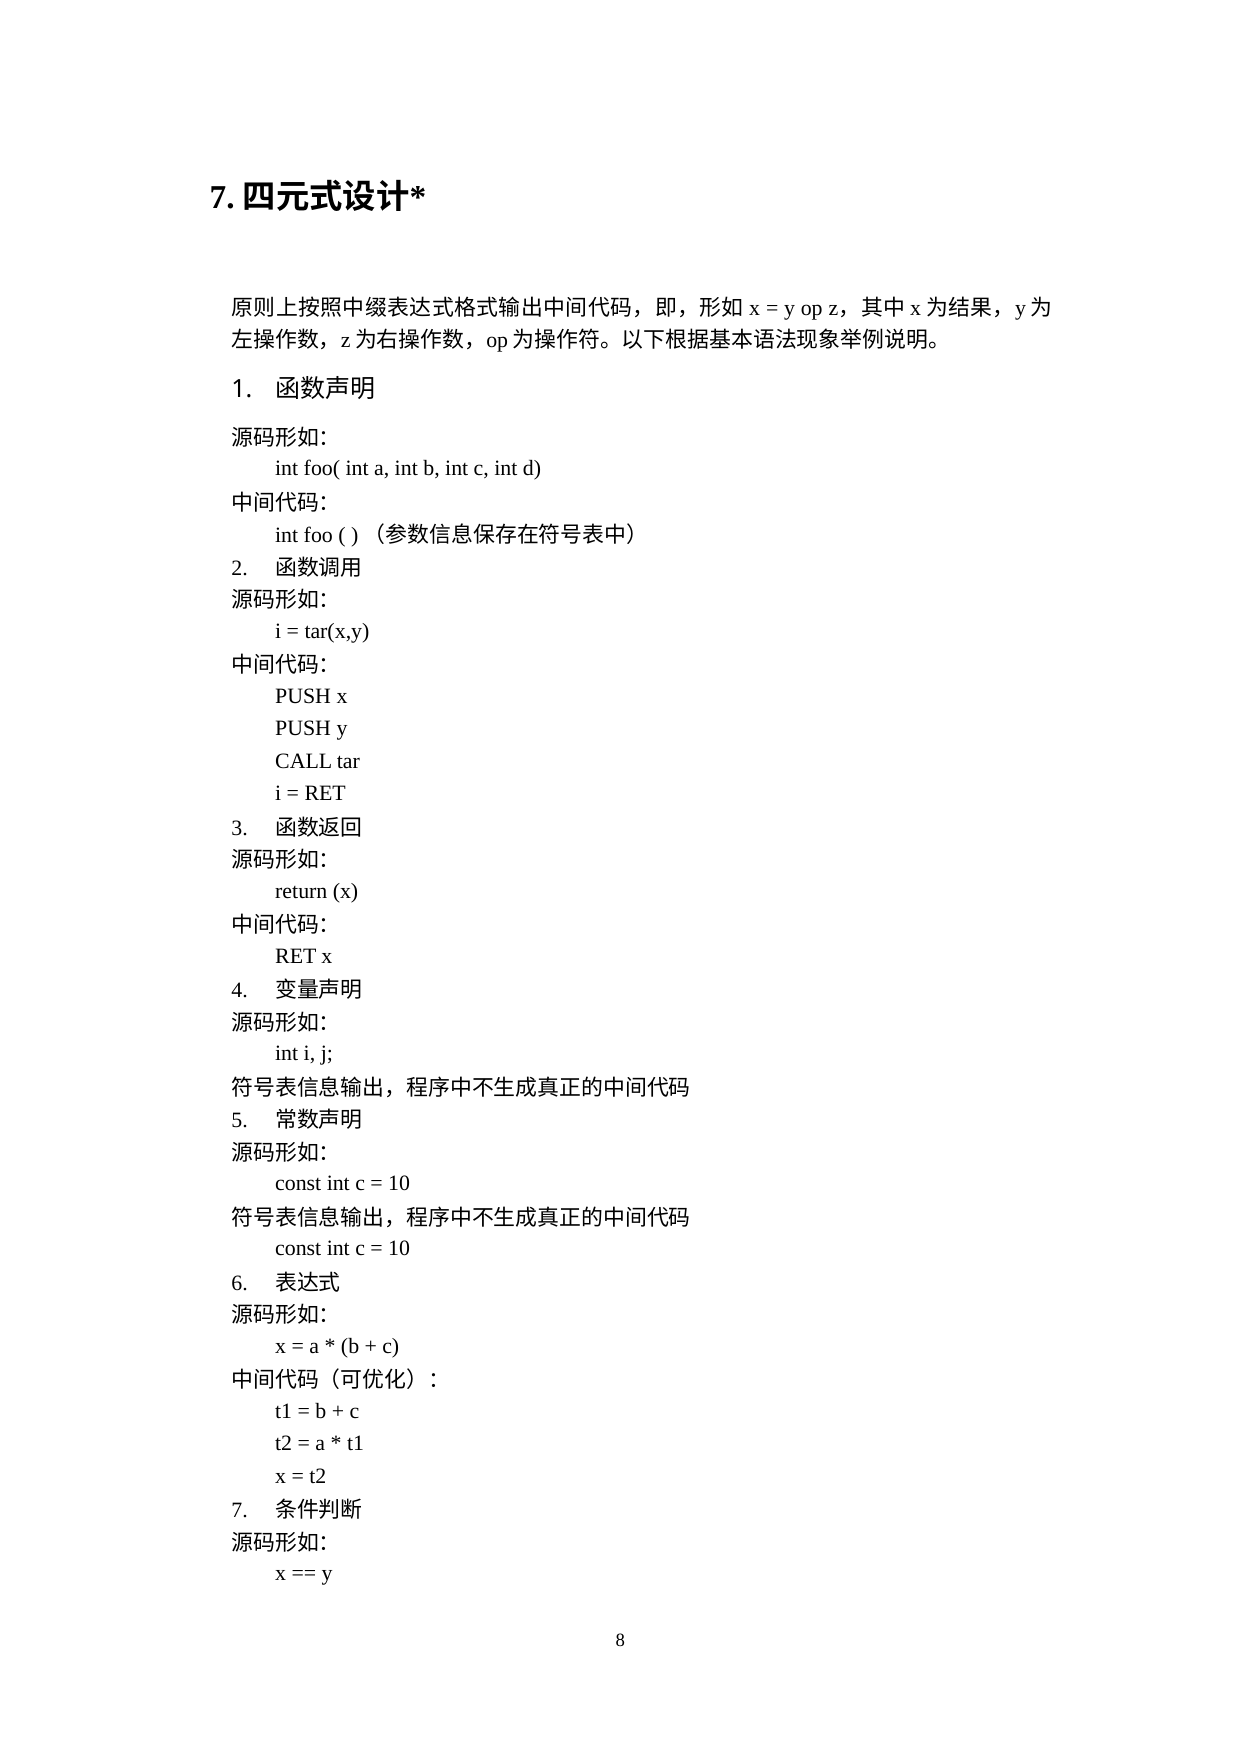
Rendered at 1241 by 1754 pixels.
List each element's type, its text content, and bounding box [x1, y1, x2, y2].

text 源码形如： [231, 1004, 1053, 1037]
text x = t2 [231, 1459, 1053, 1492]
text RET x [231, 939, 1053, 972]
text t1 = b + c [231, 1394, 1053, 1427]
text x == y [231, 1557, 1053, 1589]
text 源码形如： [231, 582, 1053, 614]
text 7. 条件判断 [231, 1492, 1053, 1524]
text 源码形如： [231, 1297, 1053, 1329]
text 源码形如： [231, 842, 1053, 874]
text const int c = 10 [231, 1232, 1053, 1264]
text 源码形如： [231, 1524, 1053, 1557]
text i = RET [231, 777, 1053, 809]
text 5. 常数声明 [231, 1102, 1053, 1134]
text return (x) [231, 874, 1053, 907]
text 中间代码： [231, 484, 1053, 517]
text 3. 函数返回 [231, 809, 1053, 842]
text int i, j; [231, 1037, 1053, 1069]
text 符号表信息输出，程序中不生成真正的中间代码 [231, 1199, 1053, 1232]
text 中间代码： [231, 647, 1053, 679]
text 符号表信息输出，程序中不生成真正的中间代码 [231, 1069, 1053, 1102]
list 函数声明 [231, 354, 1053, 419]
text 4. 变量声明 [231, 972, 1053, 1004]
text 6. 表达式 [231, 1264, 1053, 1297]
text 中间代码： [231, 907, 1053, 939]
text const int c = 10 [231, 1167, 1053, 1199]
subtitle 7. 四元式设计* [209, 162, 1053, 227]
text int foo( int a, int b, int c, int d) [231, 452, 1053, 484]
text PUSH y [231, 712, 1053, 744]
text CALL tar [231, 744, 1053, 777]
text int foo ( ) （参数信息保存在符号表中） [231, 517, 1053, 549]
text PUSH x [231, 679, 1053, 712]
text 源码形如： [231, 1134, 1053, 1167]
text 原则上按照中缀表达式格式输出中间代码，即，形如x = y op z，其中x为结果，y为左操作数，z为右操作数，op为操作符。以下根据基本语法现象举例说明。 [231, 289, 1053, 354]
text i = tar(x,y) [231, 614, 1053, 647]
text 2. 函数调用 [231, 549, 1053, 582]
text t2 = a * t1 [231, 1427, 1053, 1459]
text 源码形如： [231, 419, 1053, 452]
text 中间代码（可优化）： [231, 1362, 1053, 1394]
text x = a * (b + c) [231, 1329, 1053, 1362]
